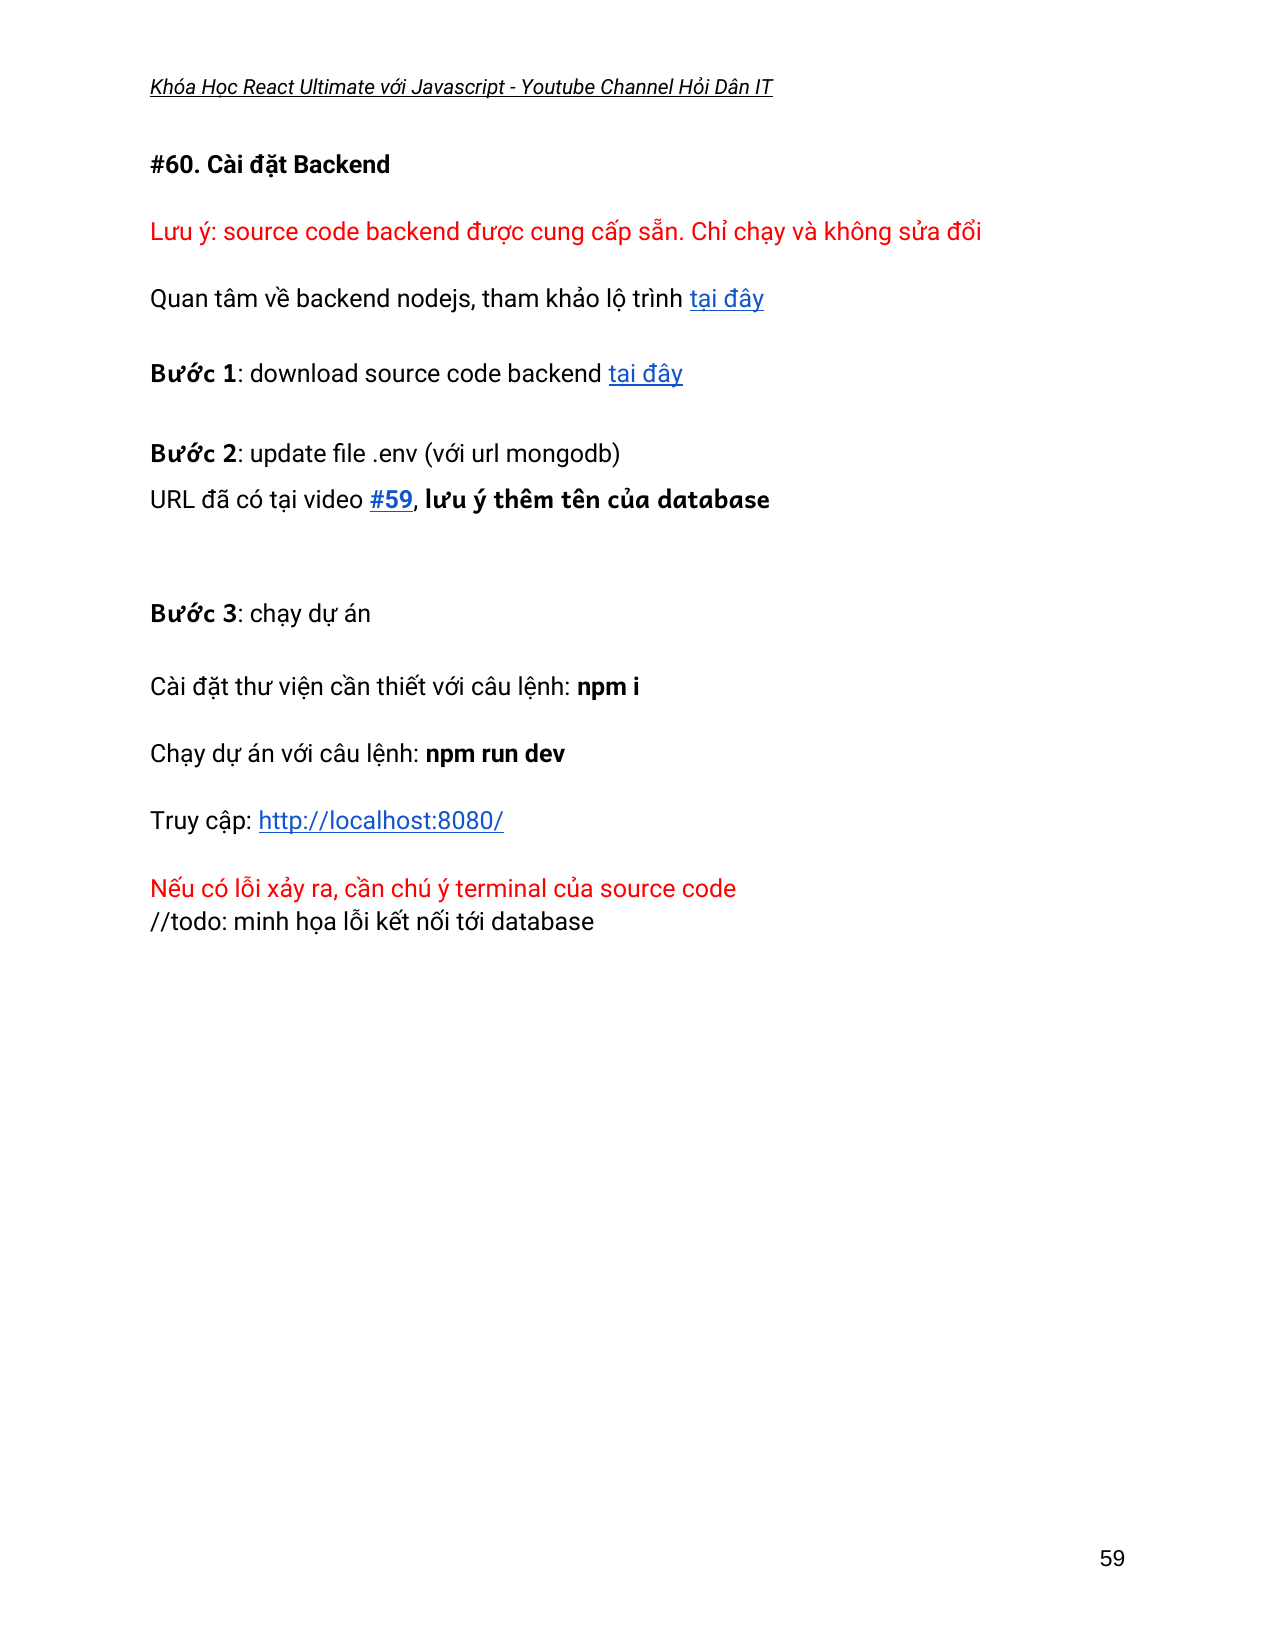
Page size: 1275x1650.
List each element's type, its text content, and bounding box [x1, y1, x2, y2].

text Chạy dự án với câu lệnh: npm run dev [150, 739, 1125, 768]
text Quan tâm về backend nodejs, tham khảo lộ trình tại đây [150, 284, 1125, 314]
text Bước 1: download source code backend tại đây [150, 352, 1125, 392]
text Lưu ý: source code backend được cung cấp sẵn. Chỉ chạy và không sửa đổi [150, 217, 1125, 247]
text Bước 3: chạy dự án [150, 592, 1125, 632]
subtitle #60. Cài đặt Backend [150, 150, 1125, 179]
text Bước 2: update file .env (với url mongodb) [150, 432, 1125, 472]
text //todo: minh họa lỗi kết nối tới database [150, 907, 1125, 937]
text Nếu có lỗi xảy ra, cần chú ý terminal của source code [150, 874, 1125, 903]
text Cài đặt thư viện cần thiết với câu lệnh: npm i [150, 672, 1125, 701]
text Truy cập: http://localhost:8080/ [150, 806, 1125, 836]
text URL đã có tại video #59, lưu ý thêm tên của database [150, 478, 1125, 518]
